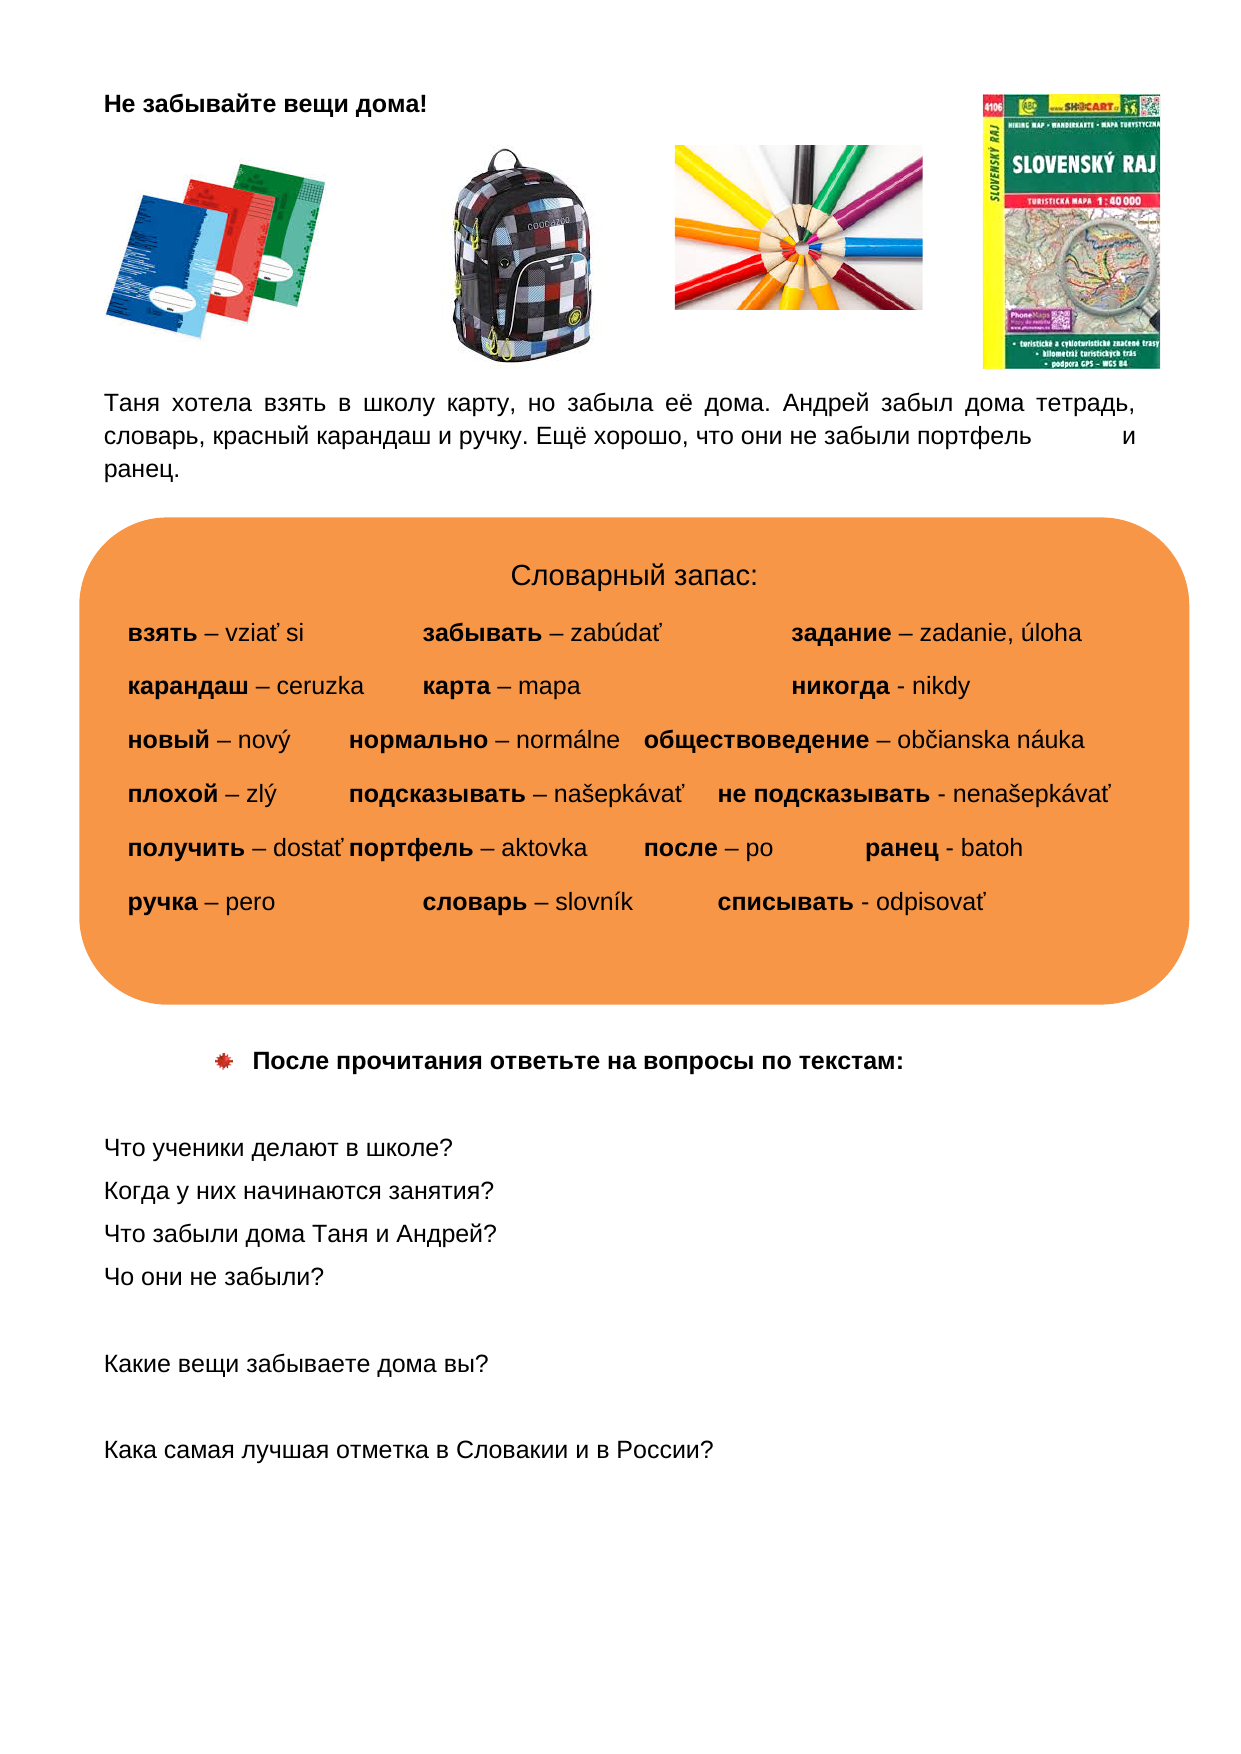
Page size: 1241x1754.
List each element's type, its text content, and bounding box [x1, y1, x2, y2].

text Кака самая лучшая отметка в Словакии и в России? [103, 1435, 1137, 1463]
picture [410, 145, 635, 369]
text Чо они не забыли? [103, 1262, 1137, 1291]
picture [674, 145, 923, 310]
text Не забывайте вещи дома! [103, 89, 1137, 117]
text Таня хотела взять в школу карту, но забыла её дома. Андрей забыл дома тетрадь, словарь, красный карандаш и ручку. Ещё хорошо, что они не забыли портфель и ранец. [103, 388, 1137, 482]
text Что забыли дома Таня и Андрей? [103, 1219, 1137, 1248]
text Что ученики делают в школе? [103, 1133, 1137, 1162]
picture [103, 142, 331, 363]
picture [215, 1053, 233, 1070]
text Какие вещи забываете дома вы? [103, 1348, 1137, 1377]
text Когда у них начинаются занятия? [103, 1176, 1137, 1205]
picture [982, 94, 1161, 369]
list После прочитания ответьте на вопросы по текстам: [215, 1046, 1137, 1075]
